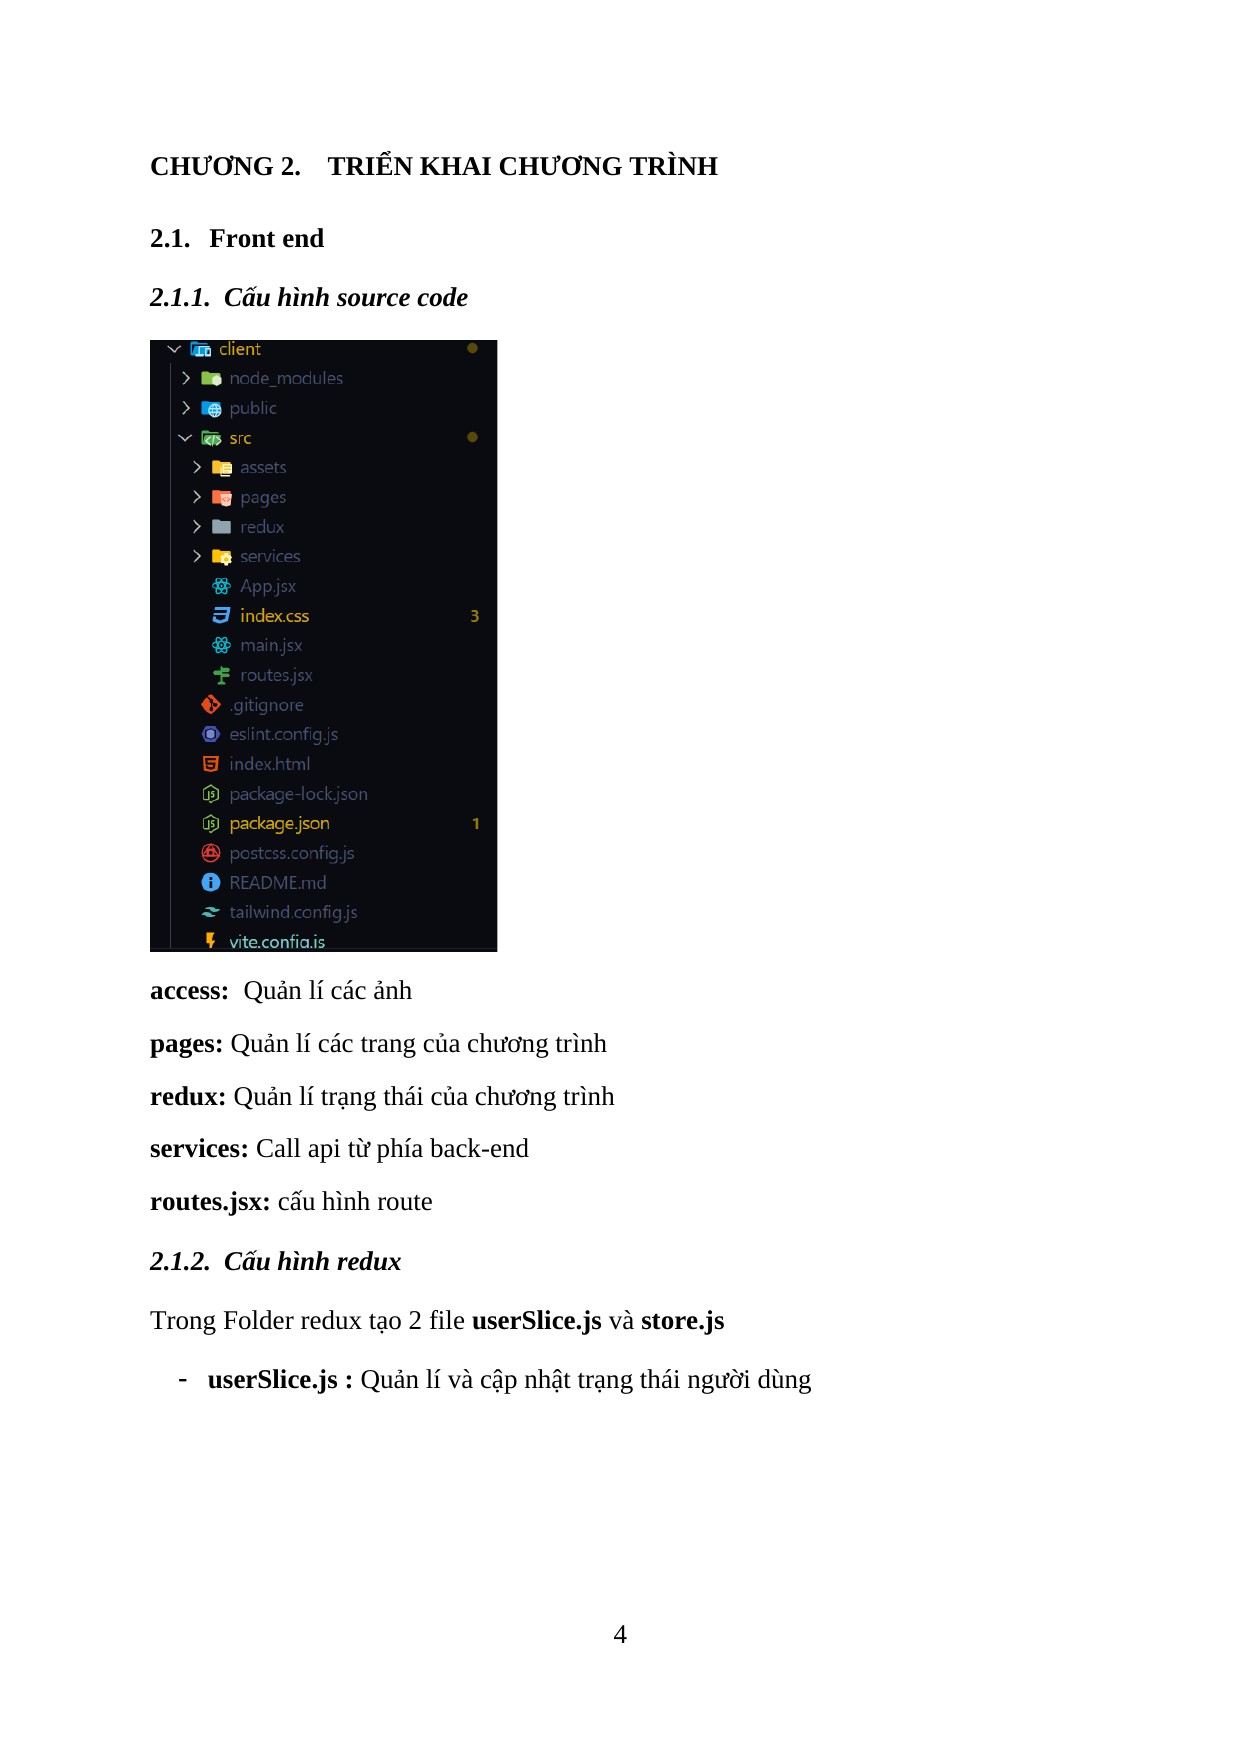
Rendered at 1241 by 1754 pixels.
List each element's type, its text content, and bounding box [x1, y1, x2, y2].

text redux: Quản lí trạng thái của chương trình [150, 1080, 1090, 1111]
picture [150, 340, 498, 952]
text pages: Quản lí các trang của chương trình [150, 1027, 1090, 1058]
text userSlice.js : Quản lí và cập nhật trạng thái người dùng [178, 1363, 1090, 1394]
subtitle Triển khai chương trình [150, 150, 1090, 181]
subtitle Cấu hình source code [150, 281, 1090, 312]
subtitle Front end [150, 222, 1090, 253]
text access: Quản lí các ảnh [150, 974, 1090, 1005]
text services: Call api từ phía back-end [150, 1133, 1090, 1164]
subtitle Cấu hình redux [150, 1245, 1090, 1276]
text routes.jsx: cấu hình route [150, 1186, 1090, 1217]
list Trong Folder redux tạo 2 file userSlice.js và store.js [150, 1304, 1090, 1335]
